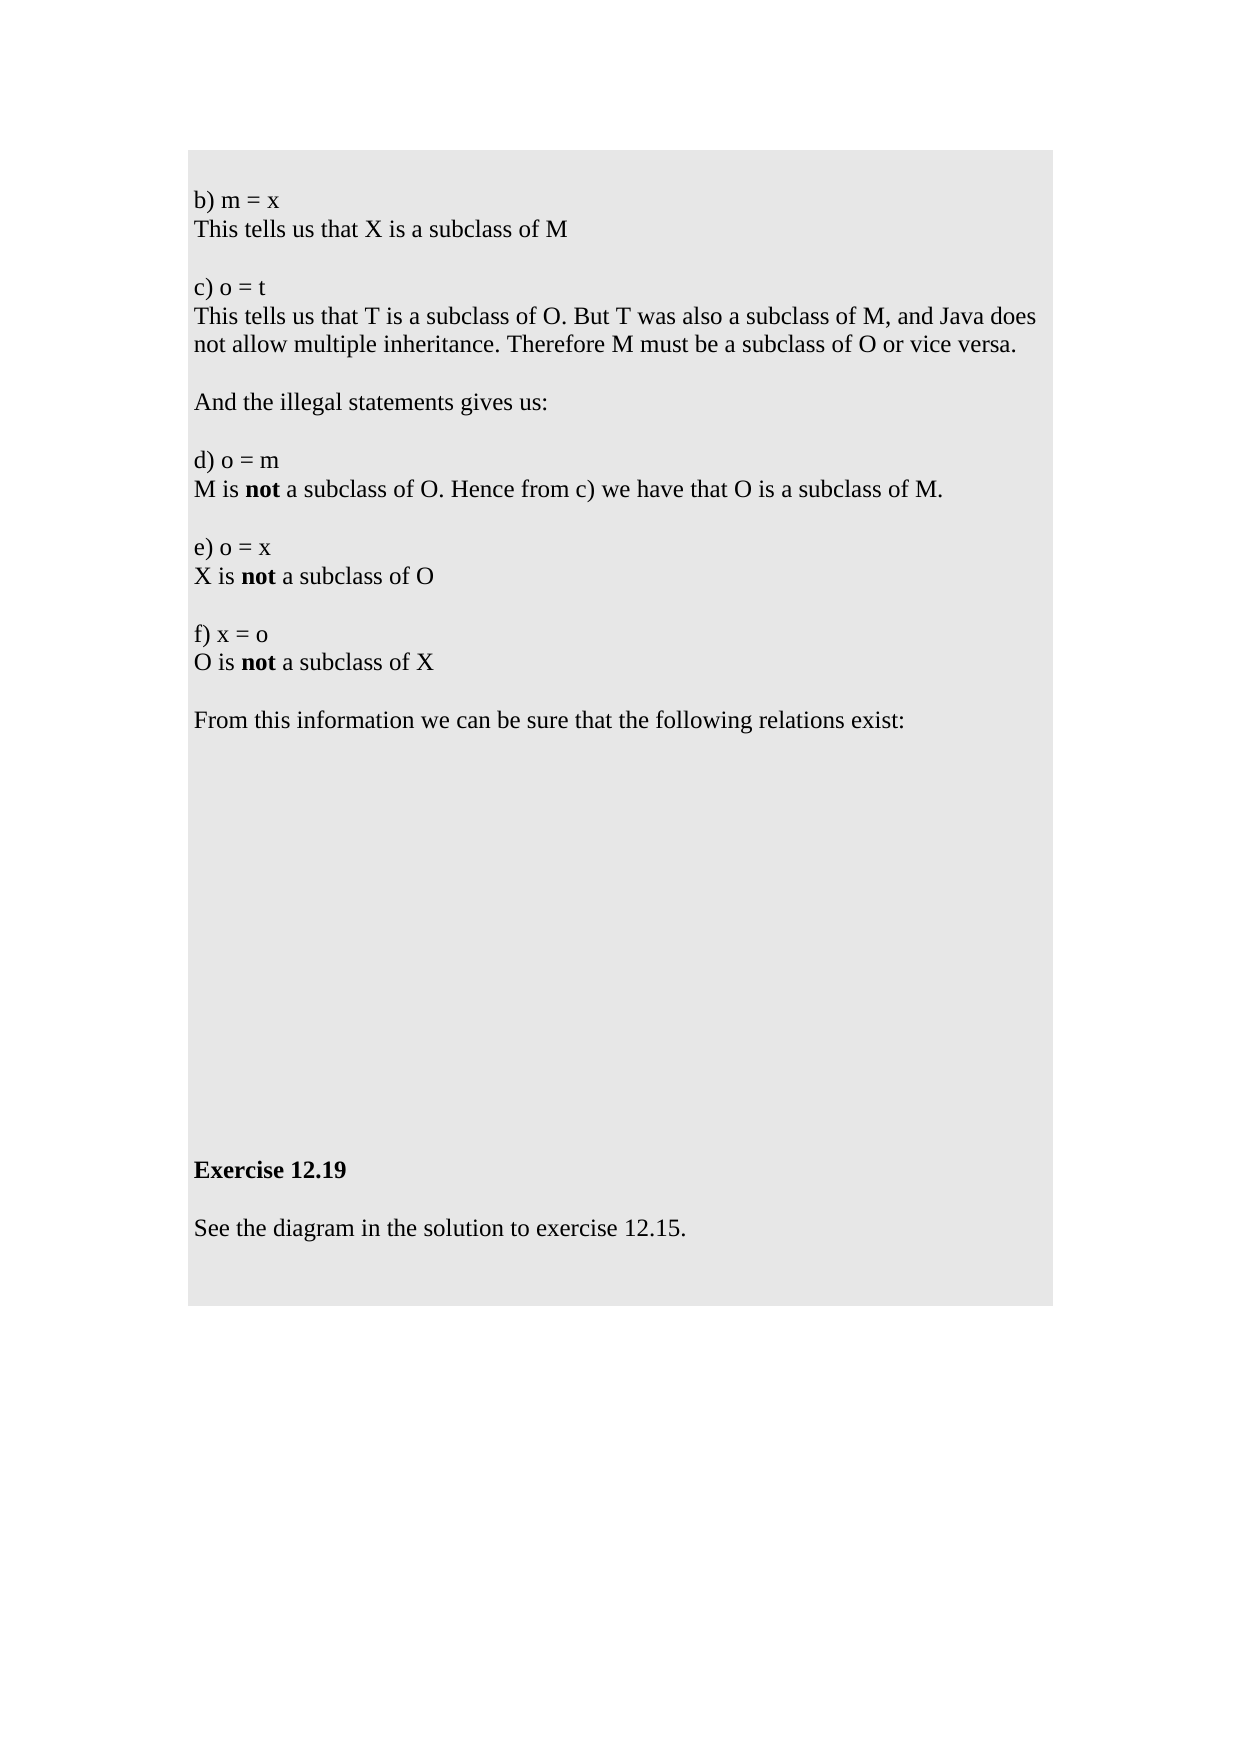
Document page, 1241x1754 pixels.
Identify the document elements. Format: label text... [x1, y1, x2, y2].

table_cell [188, 150, 1053, 1149]
table_cell Exercise 12.19 See the diagram in the solution to exercise 12.15. [188, 1149, 1053, 1306]
